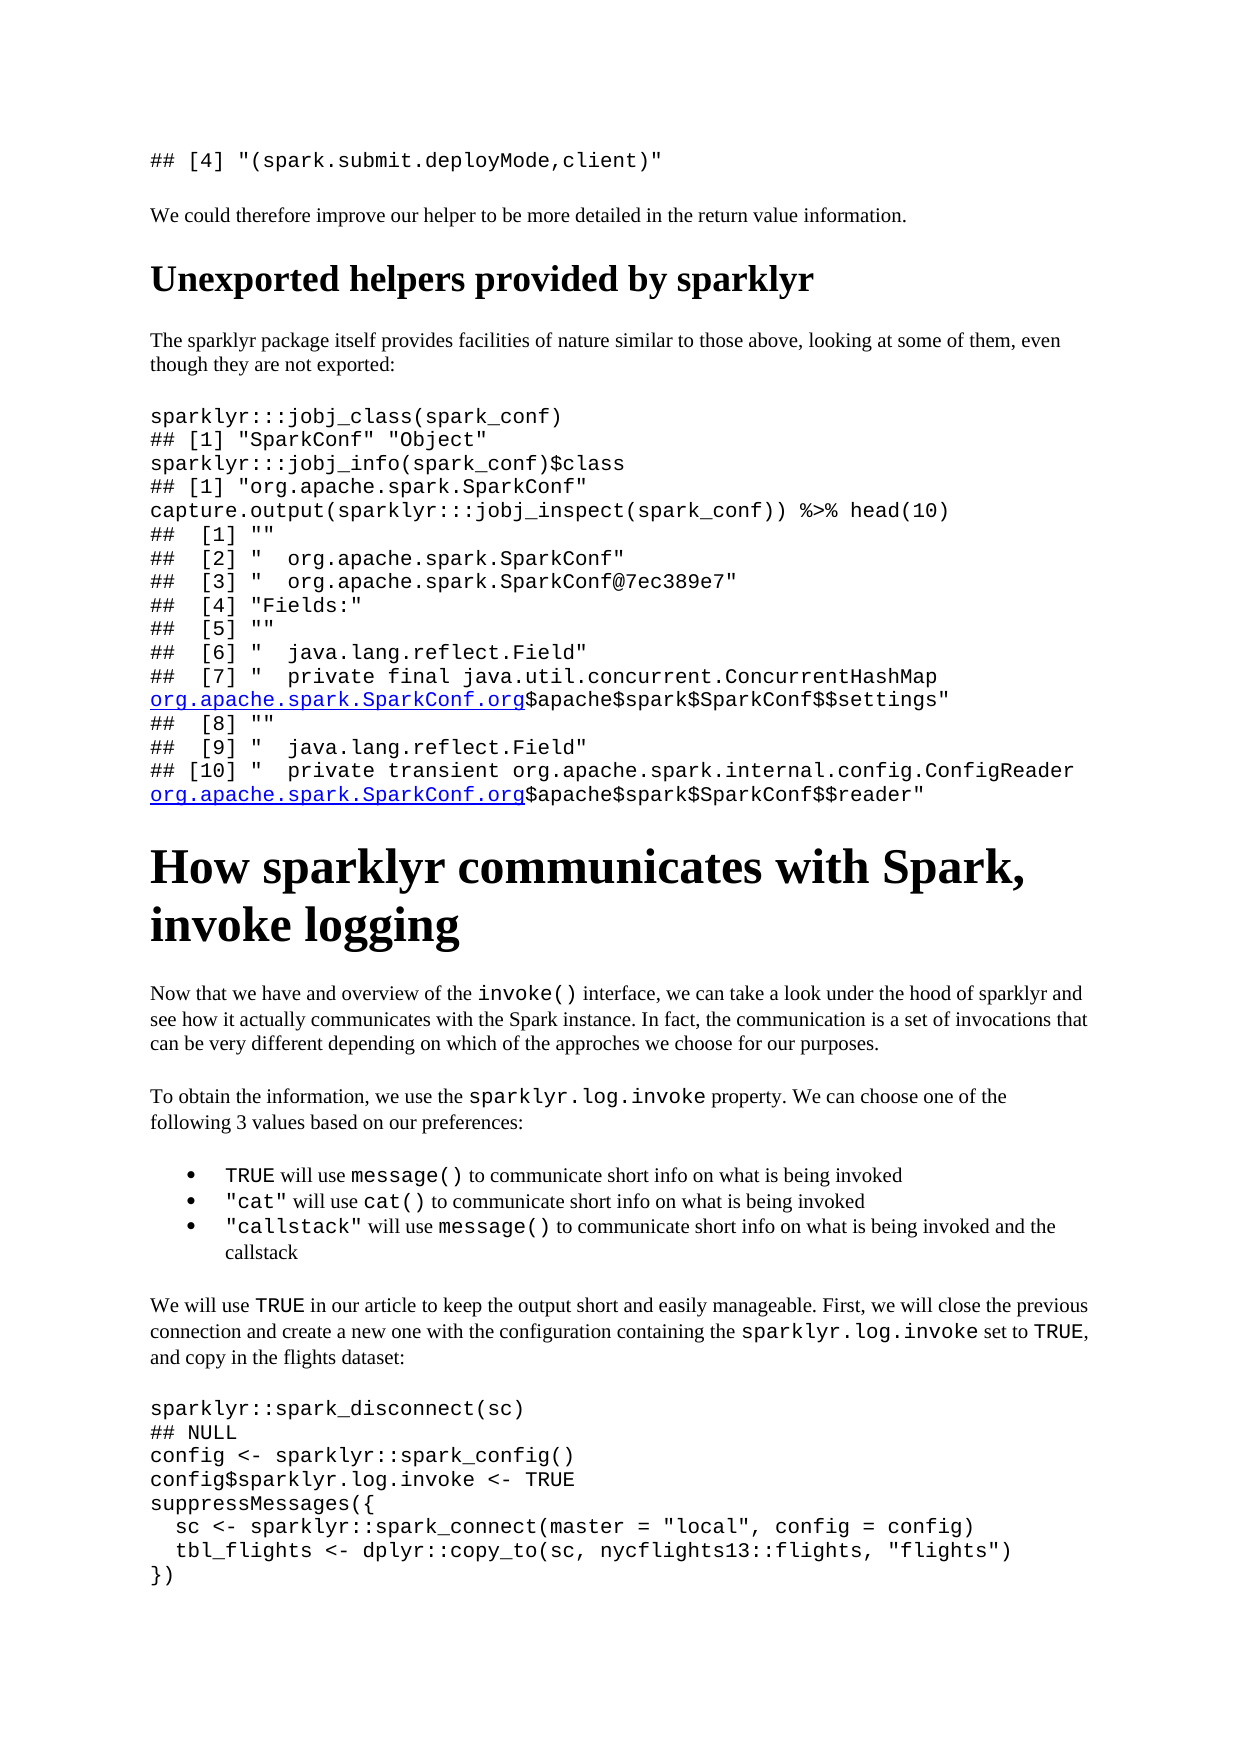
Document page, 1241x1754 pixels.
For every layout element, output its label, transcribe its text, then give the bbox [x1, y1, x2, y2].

text How sparklyr communicates with Spark, invoke logging [150, 837, 1090, 952]
text Unexported helpers provided by sparklyr [150, 256, 1090, 299]
text tbl_flights <- dplyr::copy_to(sc, nycflights13::flights, "flights") [150, 1540, 1090, 1563]
list "cat" will use cat() to communicate short info on what is being invoked [187, 1189, 1090, 1214]
text ## [1] "SparkConf" "Object" [150, 429, 1090, 453]
text config$sparklyr.log.invoke <- TRUE [150, 1469, 1090, 1493]
text ## [2] " org.apache.spark.SparkConf" [150, 547, 1090, 571]
text }) [150, 1563, 1090, 1587]
text We will use TRUE in our article to keep the output short and easily manageable. First, we will close the previous connection and create a new one with the configuration containing the sparklyr.log.invoke set to TRUE, and copy in the flights dataset: [150, 1293, 1090, 1369]
list TRUE will use message() to communicate short info on what is being invoked [187, 1163, 1090, 1189]
text ## [8] "" [150, 713, 1090, 737]
list "callstack" will use message() to communicate short info on what is being invoked and the callstack [187, 1214, 1090, 1264]
text ## [9] " java.lang.reflect.Field" [150, 737, 1090, 760]
text config <- sparklyr::spark_config() [150, 1445, 1090, 1469]
text sc <- sparklyr::spark_connect(master = "local", config = config) [150, 1516, 1090, 1540]
text ## [3] " org.apache.spark.SparkConf@7ec389e7" [150, 571, 1090, 595]
text sparklyr:::jobj_info(spark_conf)$class [150, 453, 1090, 477]
text ## [1] "org.apache.spark.SparkConf" [150, 477, 1090, 500]
text suppressMessages({ [150, 1493, 1090, 1516]
text ## [1] "" [150, 524, 1090, 547]
text sparklyr::spark_disconnect(sc) [150, 1398, 1090, 1422]
text ## NULL [150, 1422, 1090, 1445]
text ## [5] "" [150, 618, 1090, 642]
text ## [4] "(spark.submit.deployMode,client)" [150, 150, 1090, 174]
text sparklyr:::jobj_class(spark_conf) [150, 406, 1090, 429]
text capture.output(sparklyr:::jobj_inspect(spark_conf)) %>% head(10) [150, 500, 1090, 524]
text ## [10] " private transient org.apache.spark.internal.config.ConfigReader org.apache.spark.SparkConf.org$apache$spark$SparkConf$$reader" [150, 760, 1090, 808]
text The sparklyr package itself provides facilities of nature similar to those above, looking at some of them, even though they are not exported: [150, 328, 1090, 376]
text ## [7] " private final java.util.concurrent.ConcurrentHashMap org.apache.spark.SparkConf.org$apache$spark$SparkConf$$settings" [150, 666, 1090, 713]
text ## [6] " java.lang.reflect.Field" [150, 642, 1090, 666]
text To obtain the information, we use the sparklyr.log.invoke property. We can choose one of the following 3 values based on our preferences: [150, 1084, 1090, 1134]
text ## [4] "Fields:" [150, 595, 1090, 618]
text We could therefore improve our helper to be more detailed in the return value information. [150, 203, 1090, 227]
text Now that we have and overview of the invoke() interface, we can take a look under the hood of sparklyr and see how it actually communicates with the Spark instance. In fact, the communication is a set of invocations that can be very different depending on which of the approches we choose for our purposes. [150, 981, 1090, 1055]
